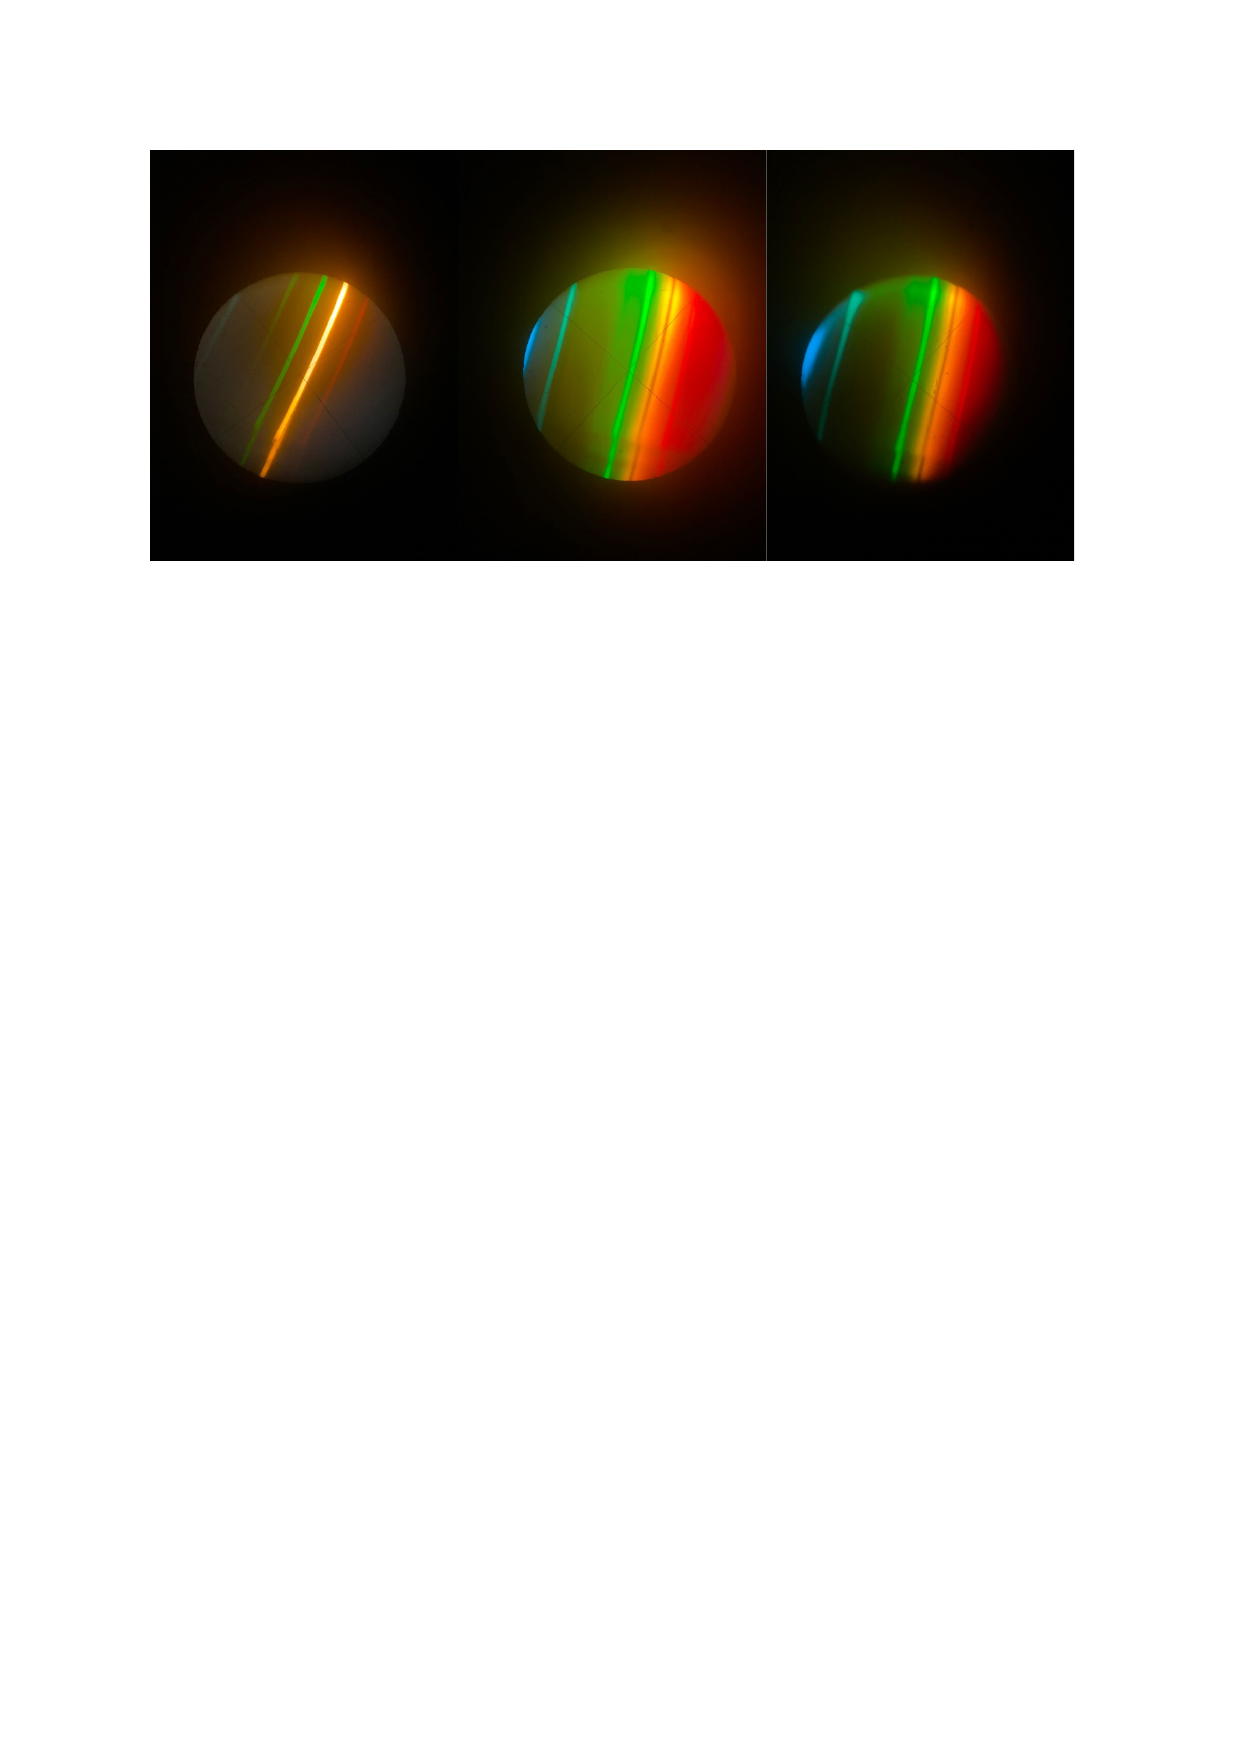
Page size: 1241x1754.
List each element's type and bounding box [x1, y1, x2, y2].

picture [150, 150, 1075, 561]
